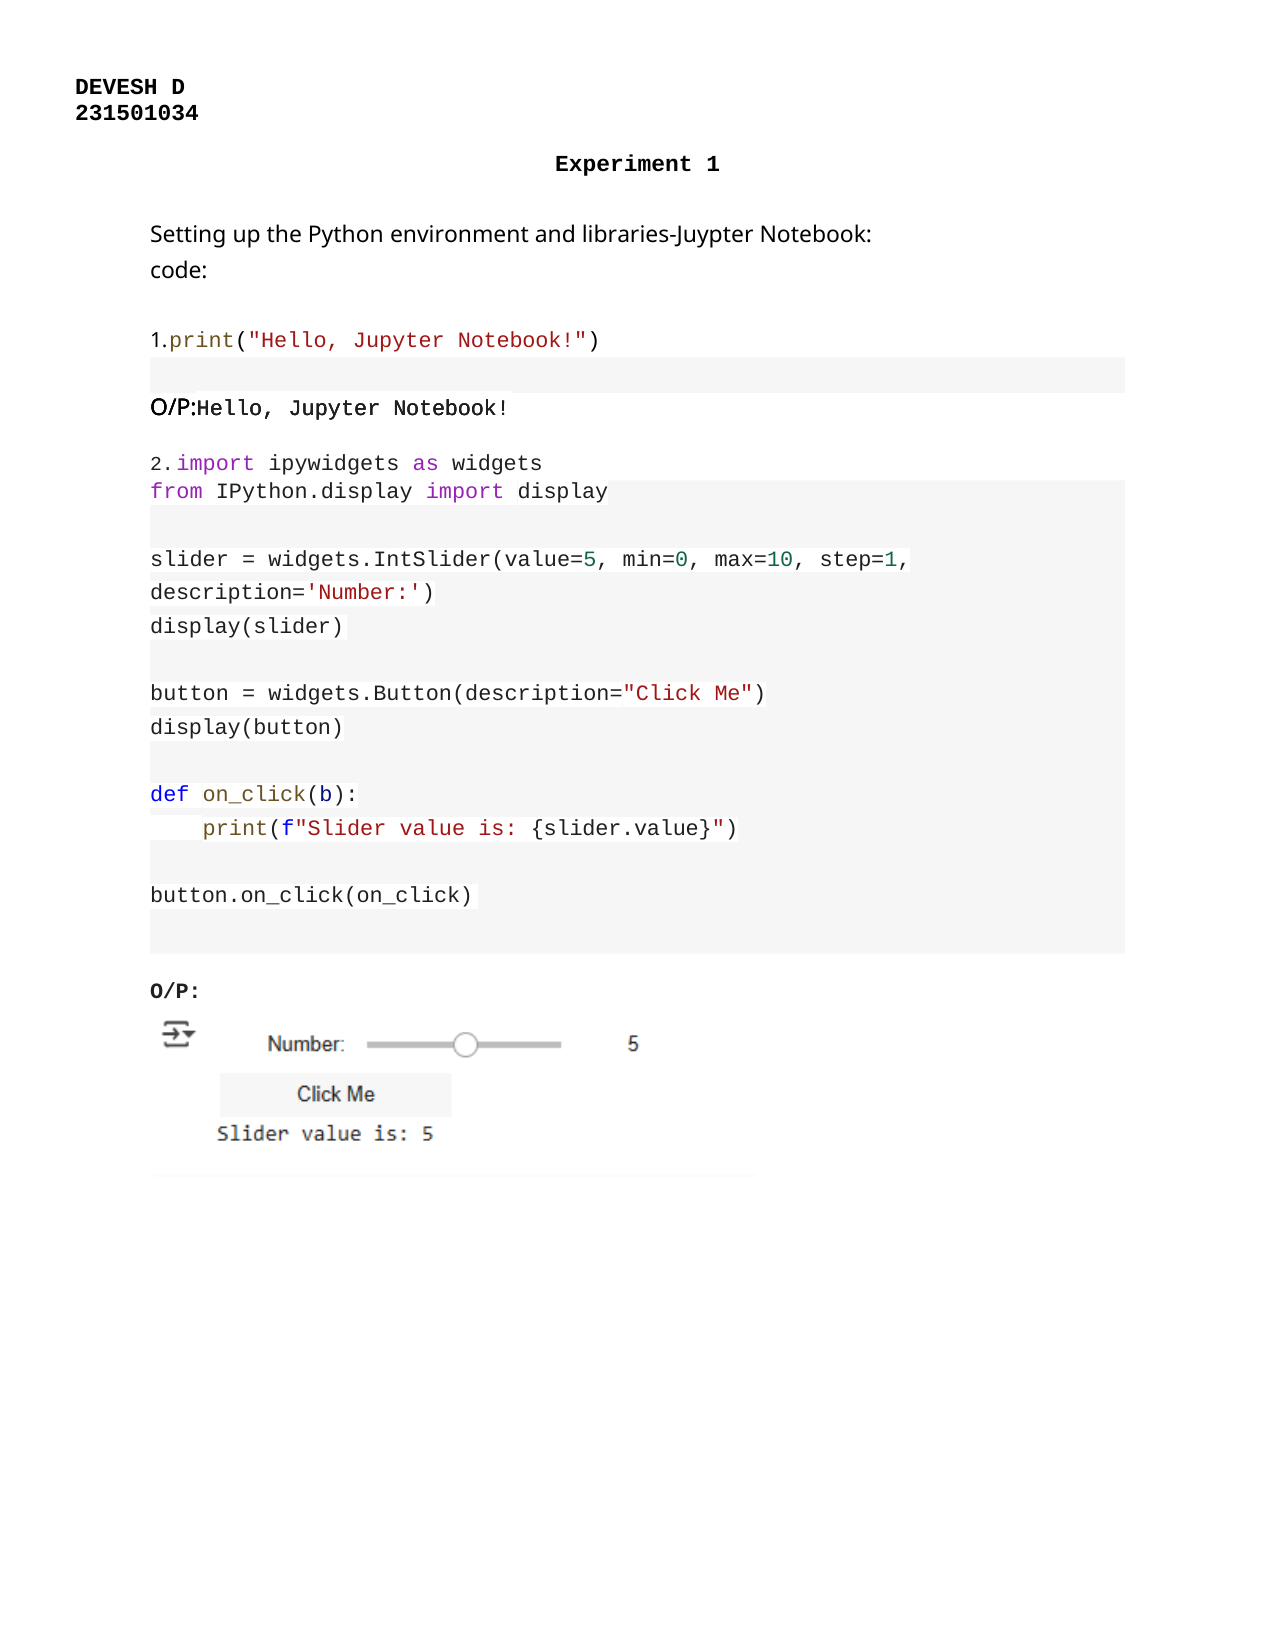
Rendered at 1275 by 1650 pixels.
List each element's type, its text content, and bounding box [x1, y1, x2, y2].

list print("Hello, Jupyter Notebook!") [150, 325, 1200, 354]
picture [153, 1020, 757, 1177]
list import ipywidgets as widgets [150, 452, 1200, 477]
text Experiment 1 [75, 153, 1200, 179]
text Setting up the Python environment and libraries-Juypter Notebook: code: [150, 218, 875, 285]
subtitle O/P: [150, 980, 1200, 1005]
